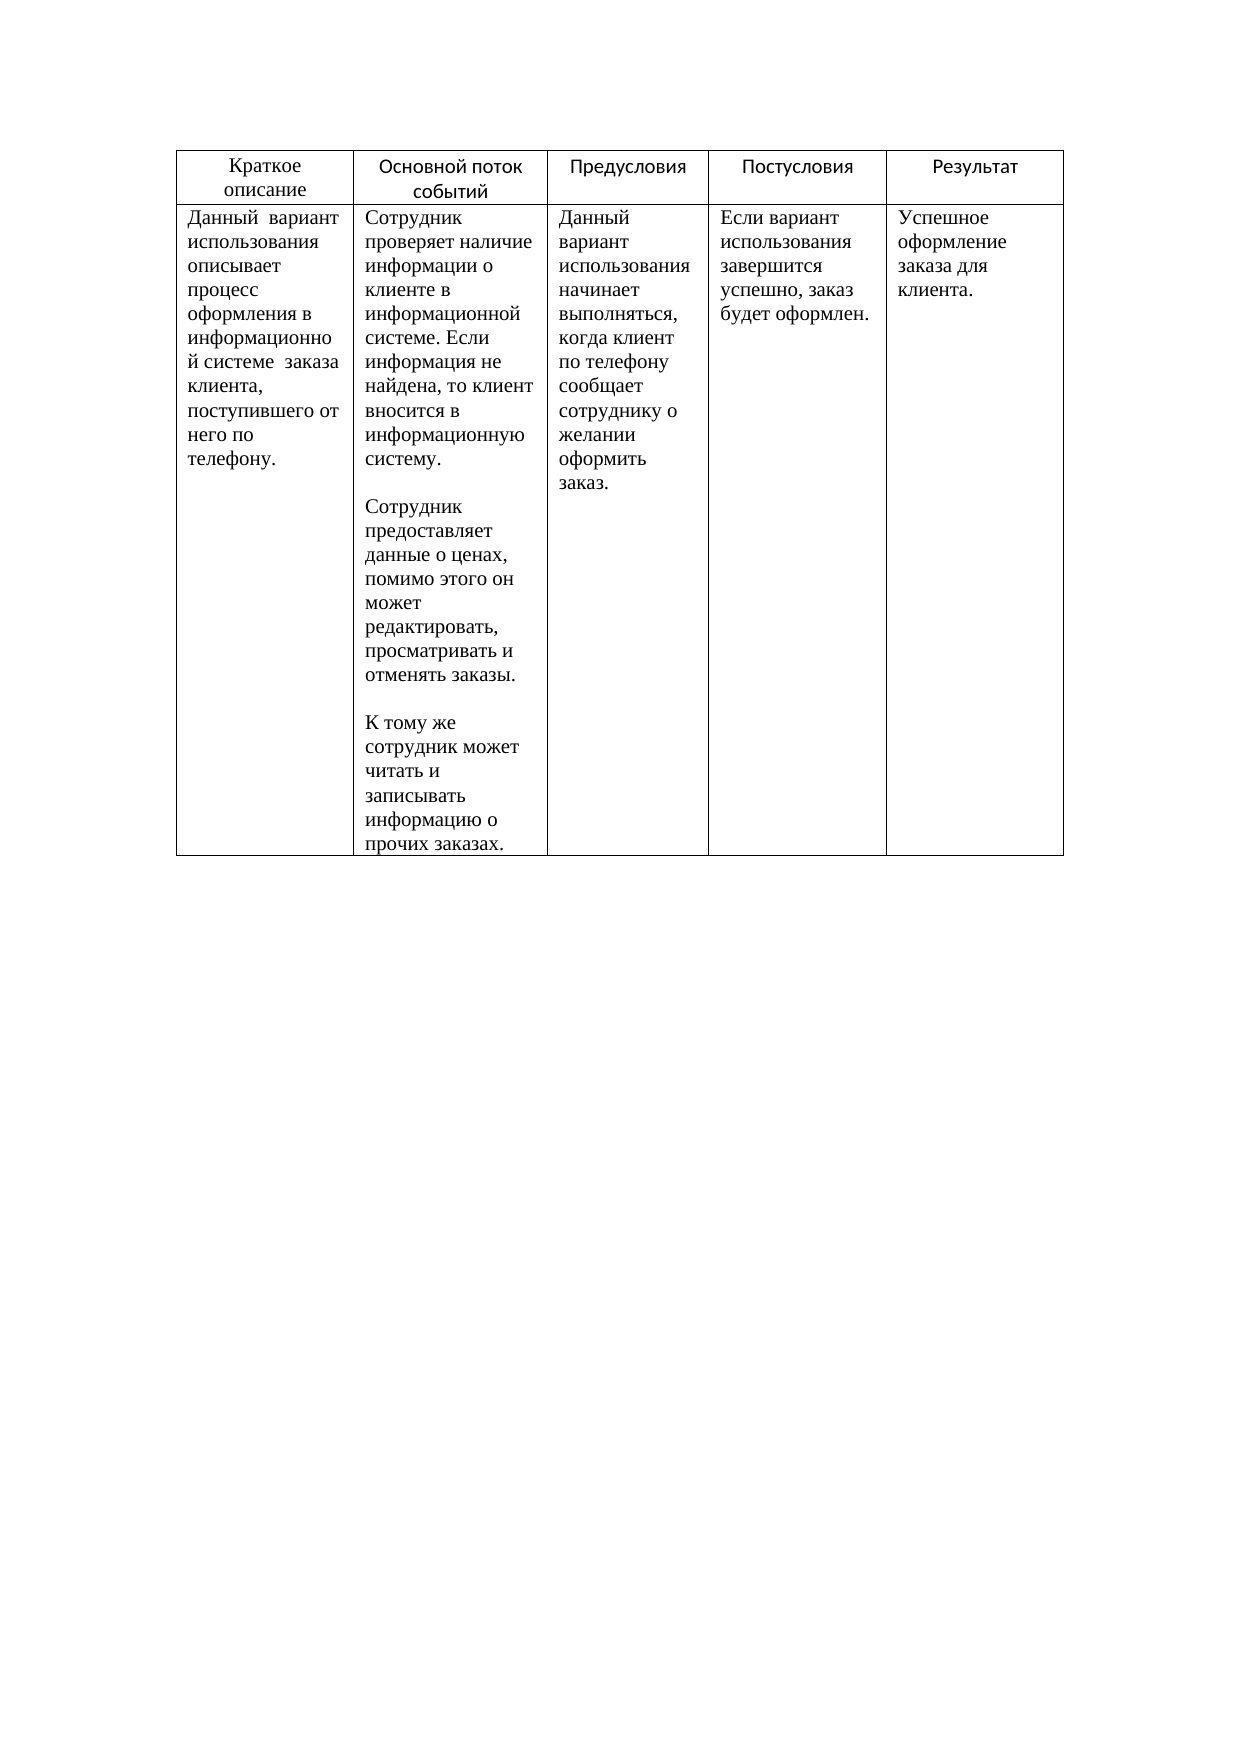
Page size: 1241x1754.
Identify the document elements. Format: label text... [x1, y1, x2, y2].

table_cell Данный вариант использования начинает выполняться, когда клиент по телефону сообщает сотруднику о желании оформить заказ. [548, 205, 708, 855]
table_header Основной поток событий [354, 151, 547, 204]
table_cell Данный вариант использования описывает процесс оформления в информационной системе заказа клиента, поступившего от него по телефону. [177, 205, 353, 855]
table_header Краткое описание [177, 151, 353, 204]
table_cell Если вариант использования завершится успешно, заказ будет оформлен. [709, 205, 886, 855]
table_header Результат [887, 151, 1063, 204]
table_header Предусловия [548, 151, 708, 204]
table_cell Успешное оформление заказа для клиента. [887, 205, 1063, 855]
table_cell Сотрудник проверяет наличие информации о клиенте в информационной системе. Если информация не найдена, то клиент вносится в информационную систему. Сотрудник предоставляет данные о ценах, помимо этого он может редактировать, просматривать и отменять заказы. К тому же сотрудник может читать и записывать информацию о прочих заказах. [354, 205, 547, 855]
table_header Постусловия [709, 151, 886, 204]
